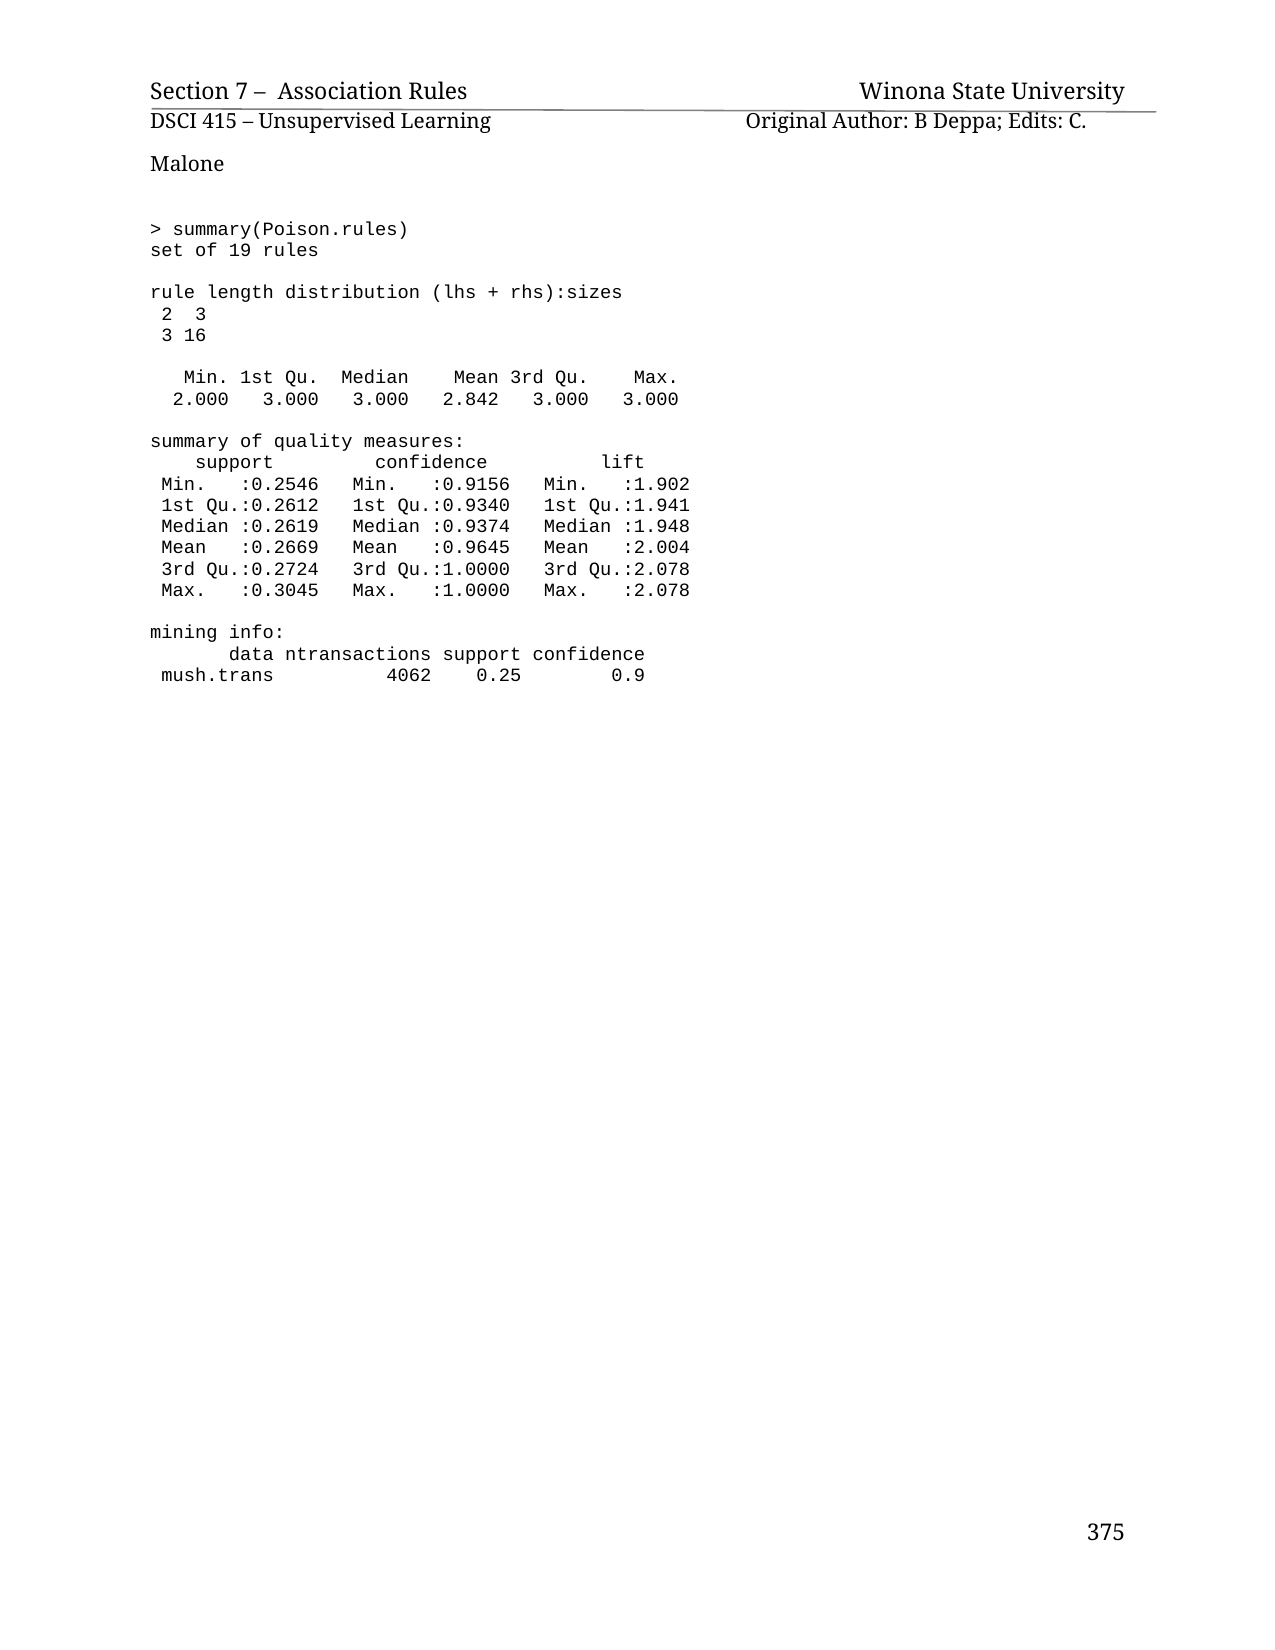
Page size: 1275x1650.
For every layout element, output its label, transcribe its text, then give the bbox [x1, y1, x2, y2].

text 1st Qu.:0.2612 1st Qu.:0.9340 1st Qu.:1.941 [150, 496, 1125, 517]
text 2 3 [150, 304, 1125, 326]
text rule length distribution (lhs + rhs):sizes [150, 283, 1125, 304]
text data ntransactions support confidence [150, 644, 1125, 666]
text Min. 1st Qu. Median Mean 3rd Qu. Max. [150, 368, 1125, 389]
text mining info: [150, 623, 1125, 644]
text Min. :0.2546 Min. :0.9156 Min. :1.902 [150, 474, 1125, 496]
text mush.trans 4062 0.25 0.9 [150, 666, 1125, 687]
text Median :0.2619 Median :0.9374 Median :1.948 [150, 517, 1125, 538]
text 2.000 3.000 3.000 2.842 3.000 3.000 [150, 389, 1125, 411]
text summary of quality measures: [150, 432, 1125, 453]
text Max. :0.3045 Max. :1.0000 Max. :2.078 [150, 581, 1125, 602]
text Mean :0.2669 Mean :0.9645 Mean :2.004 [150, 538, 1125, 559]
text 3rd Qu.:0.2724 3rd Qu.:1.0000 3rd Qu.:2.078 [150, 559, 1125, 581]
text > summary(Poison.rules) [150, 219, 1125, 241]
text set of 19 rules [150, 241, 1125, 262]
text 3 16 [150, 326, 1125, 347]
text support confidence lift [150, 453, 1125, 474]
